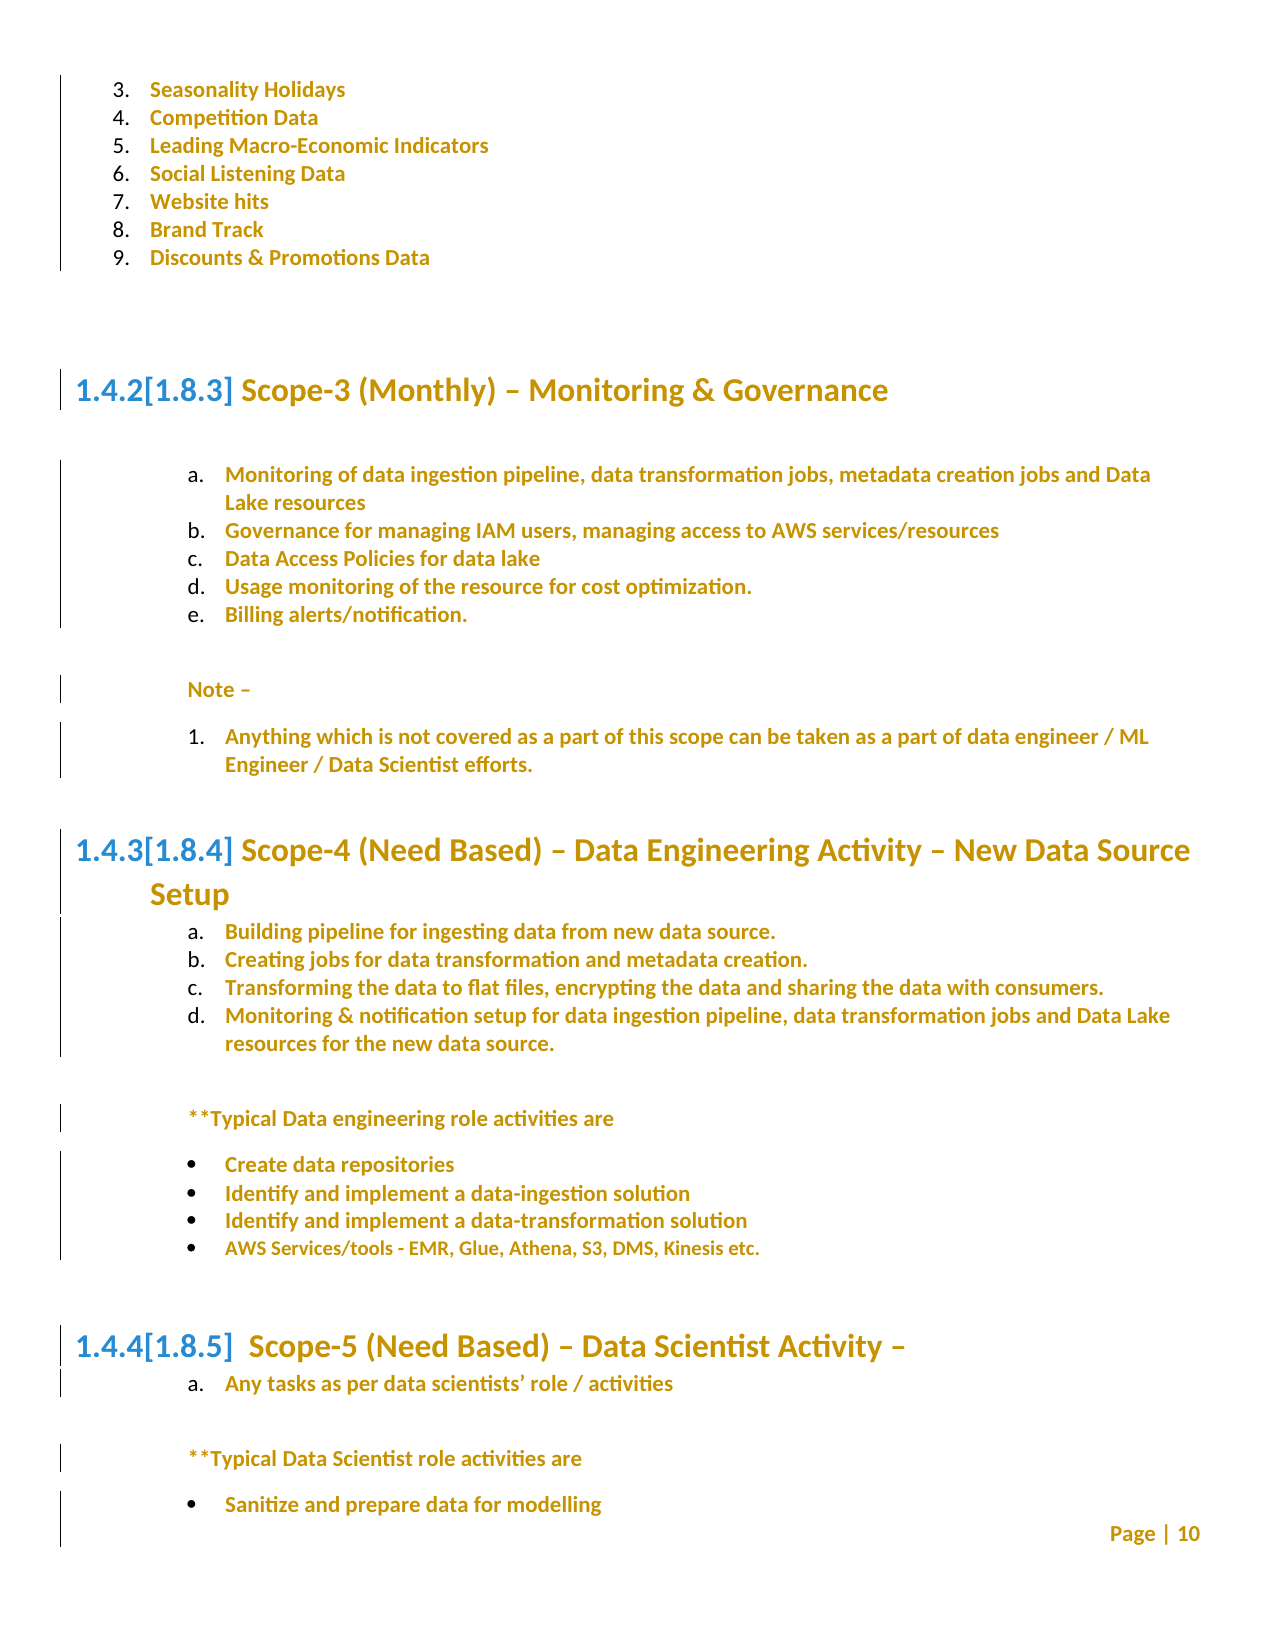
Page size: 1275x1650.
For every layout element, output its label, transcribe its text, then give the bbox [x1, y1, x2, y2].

list Create data repositories [187, 1151, 1200, 1179]
list AWS Services/tools - EMR, Glue, Athena, S3, DMS, Kinesis etc. [187, 1235, 1200, 1260]
list Transforming the data to flat files, encrypting the data and sharing the data with consumers. [187, 973, 1200, 1001]
list Sanitize and prepare data for modelling [187, 1491, 1200, 1519]
subtitle Scope-4 (Need Based) – Data Engineering Activity – New Data Source Setup [75, 829, 1200, 913]
list Identify and implement a data-transformation solution [187, 1207, 1200, 1235]
list Usage monitoring of the resource for cost optimization. [187, 572, 1200, 600]
text **Typical Data Scientist role activities are [112, 1444, 1200, 1472]
list Billing alerts/notification. [187, 600, 1200, 628]
list Social Listening Data [112, 159, 1200, 187]
list Creating jobs for data transformation and metadata creation. [187, 945, 1200, 973]
list Seasonality Holidays [112, 75, 1200, 103]
subtitle Scope-3 (Monthly) – Monitoring & Governance [75, 369, 1200, 410]
subtitle Scope-5 (Need Based) – Data Scientist Activity – [75, 1325, 1200, 1366]
list Anything which is not covered as a part of this scope can be taken as a part of data engineer / ML Engineer / Data Scientist efforts. [187, 722, 1200, 778]
list Any tasks as per data scientists’ role / activities [187, 1369, 1200, 1397]
list Governance for managing IAM users, managing access to AWS services/resources [187, 516, 1200, 544]
list Data Access Policies for data lake [187, 544, 1200, 572]
text Note – [187, 675, 1200, 703]
list Competition Data [112, 103, 1200, 131]
text **Typical Data engineering role activities are [112, 1104, 1200, 1132]
list Website hits [112, 187, 1200, 215]
list Leading Macro-Economic Indicators [112, 131, 1200, 159]
list Brand Track [112, 215, 1200, 243]
list Identify and implement a data-ingestion solution [187, 1179, 1200, 1207]
list Monitoring & notification setup for data ingestion pipeline, data transformation jobs and Data Lake resources for the new data source. [187, 1001, 1200, 1057]
list Discounts & Promotions Data [112, 243, 1200, 271]
list Monitoring of data ingestion pipeline, data transformation jobs, metadata creation jobs and Data Lake resources [187, 460, 1200, 516]
list Building pipeline for ingesting data from new data source. [187, 917, 1200, 945]
